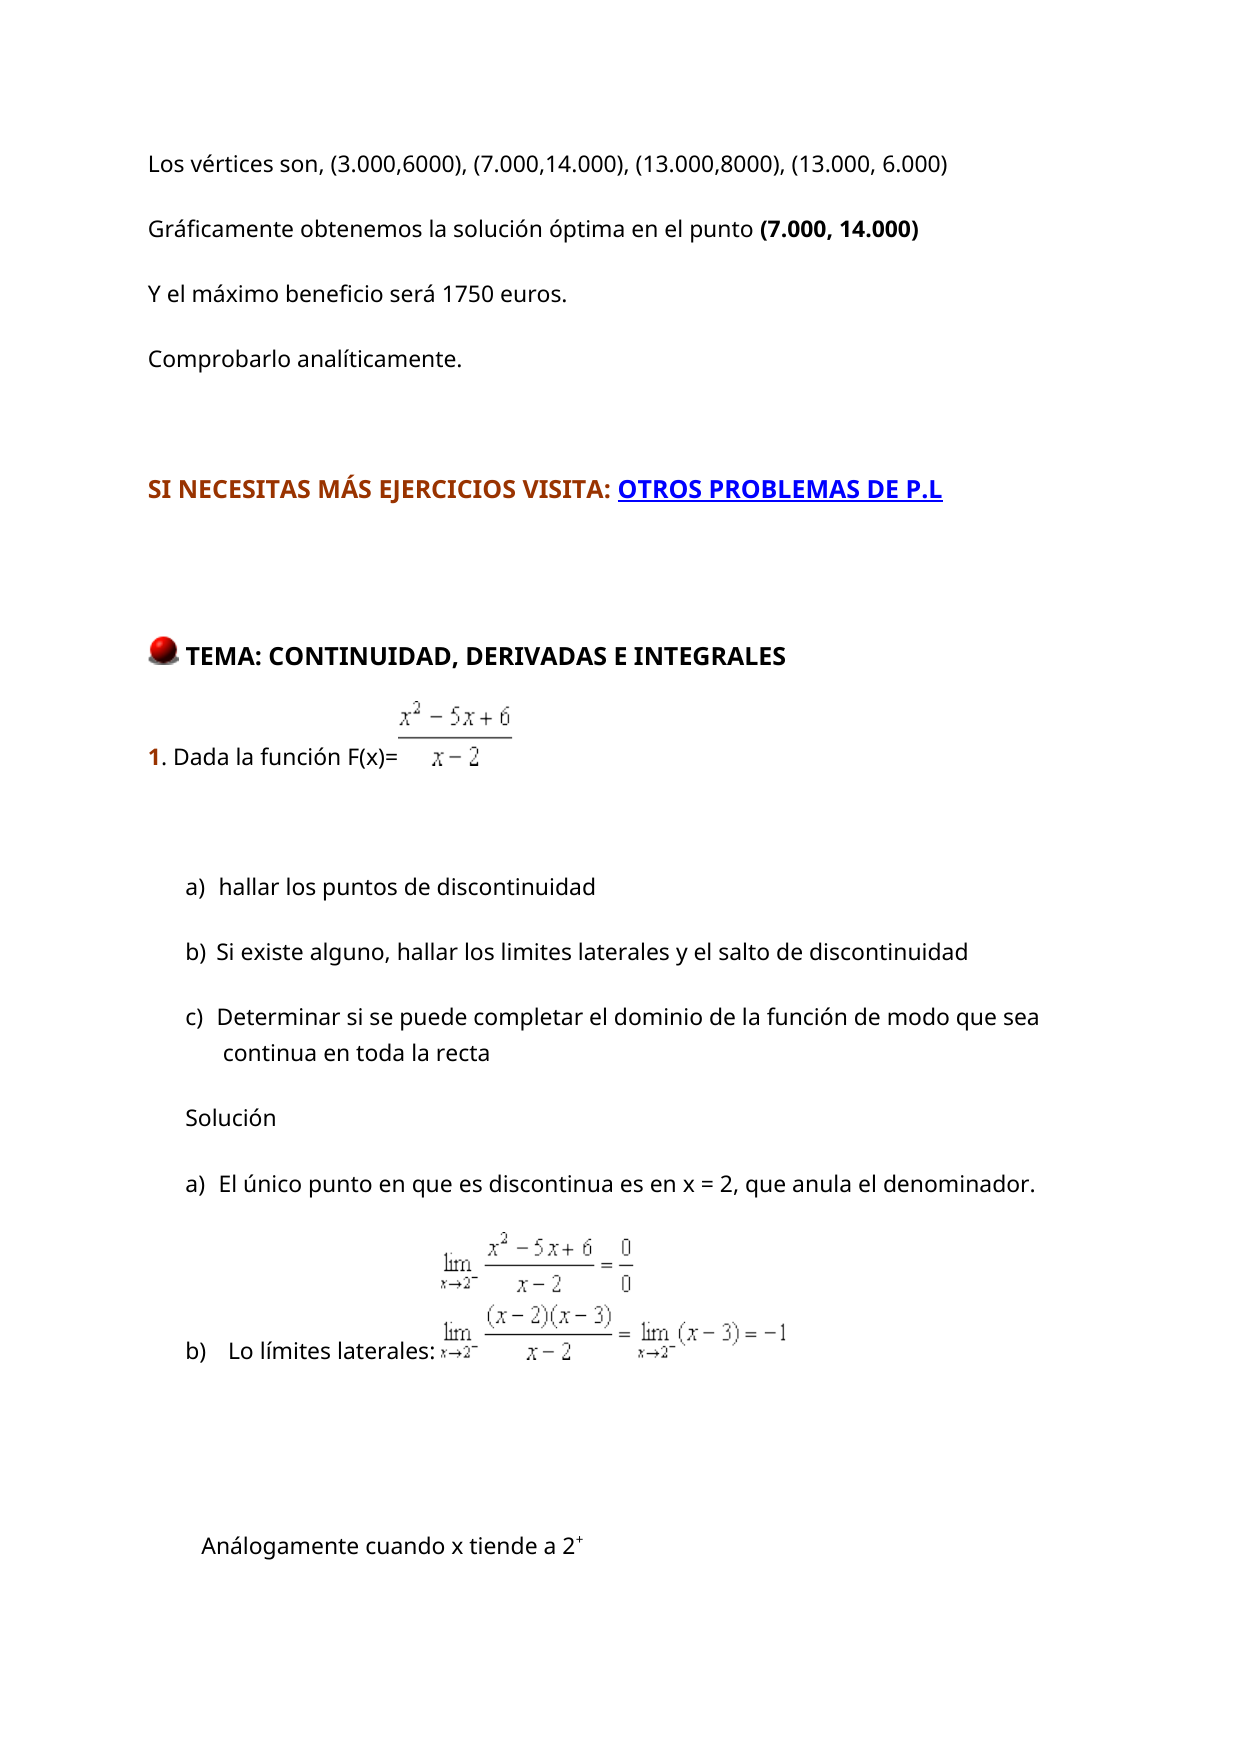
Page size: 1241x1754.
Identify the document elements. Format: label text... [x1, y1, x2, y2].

picture [441, 1232, 786, 1360]
picture [147, 597, 179, 665]
text Los vértices son, (3.000,6000), (7.000,14.000), (13.000,8000), (13.000, 6.000) [148, 148, 1093, 179]
text c) Determinar si se puede completar el dominio de la función de modo que sea continua en toda la recta [185, 1001, 1093, 1068]
text Solución [185, 1102, 1093, 1134]
text SI NECESITAS MÁS EJERCICIOS VISITA: OTROS PROBLEMAS DE P.L [148, 471, 1093, 505]
text Y el máximo beneficio será 1750 euros. [148, 278, 1093, 309]
text 1. Dada la función F(x)= [148, 701, 1093, 772]
text a) hallar los puntos de discontinuidad [185, 871, 1093, 902]
text Análogamente cuando x tiende a 2+ [148, 1530, 1093, 1561]
text TEMA: CONTINUIDAD, DERIVADAS E INTEGRALES [148, 598, 1093, 672]
text Gráficamente obtenemos la solución óptima en el punto (7.000, 14.000) [148, 213, 1093, 244]
text b) Si existe alguno, hallar los limites laterales y el salto de discontinuidad [185, 936, 1093, 967]
picture [398, 701, 513, 766]
text Comprobarlo analíticamente. [148, 343, 1093, 374]
text a) El único punto en que es discontinua es en x = 2, que anula el denominador. [185, 1167, 1093, 1199]
